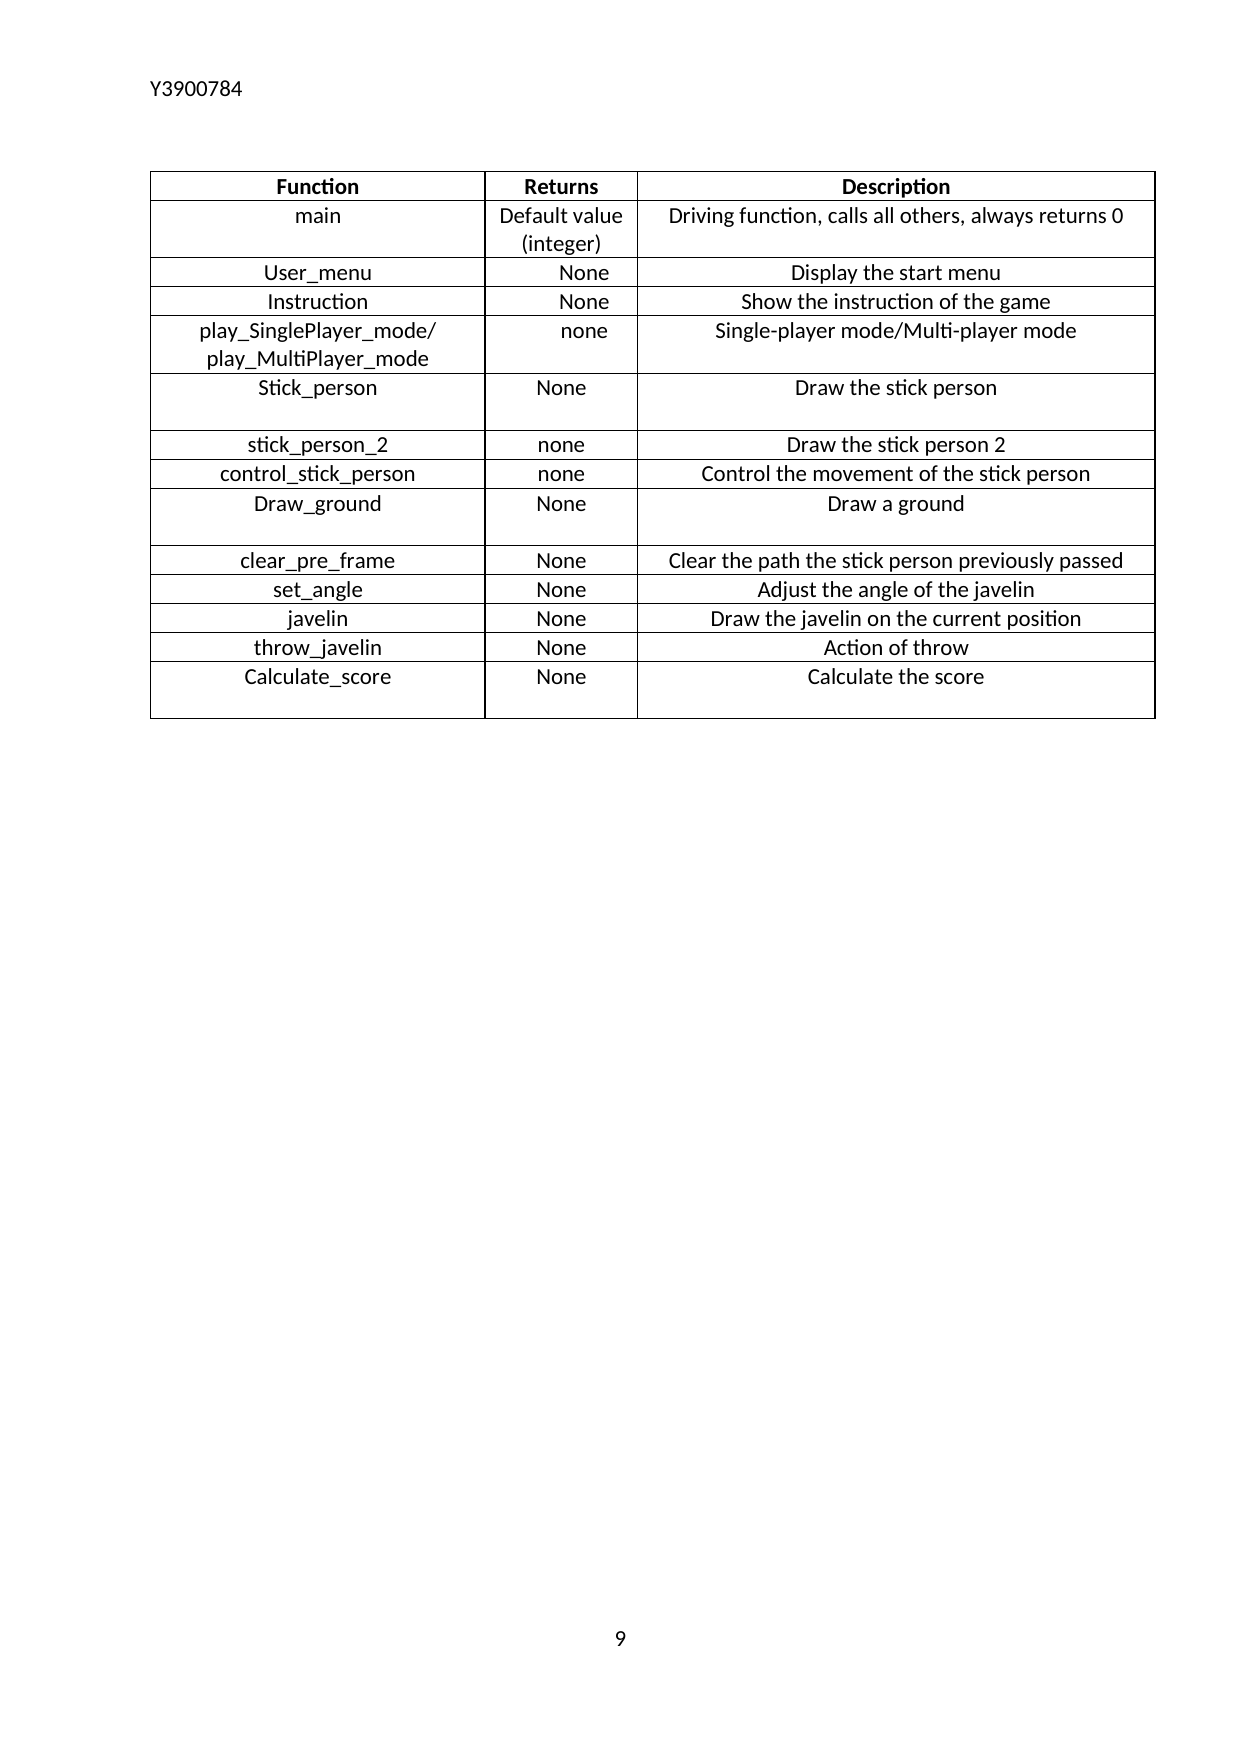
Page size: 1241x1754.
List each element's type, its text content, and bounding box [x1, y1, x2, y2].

table_cell Draw_ground [151, 489, 484, 545]
table_cell Calculate_score [151, 662, 484, 718]
table_cell Single-player mode/Multi-player mode [638, 316, 1154, 372]
table_header Function [151, 172, 484, 200]
table_cell control_stick_person [151, 460, 484, 488]
table_cell None [486, 662, 637, 718]
table_cell None [486, 489, 637, 545]
table_cell Draw the stick person 2 [638, 431, 1154, 458]
table_cell Action of throw [638, 633, 1154, 661]
table_cell clear_pre_frame [151, 546, 484, 574]
table_header Returns [486, 172, 637, 200]
table_cell throw_javelin [151, 633, 484, 661]
table_cell Draw a ground [638, 489, 1154, 545]
table_cell None [486, 287, 637, 315]
table_cell User_menu [151, 258, 484, 286]
table_cell none [486, 316, 637, 372]
table_cell Draw the stick person [638, 374, 1154, 429]
table_cell Calculate the score [638, 662, 1154, 718]
table_header Description [638, 172, 1154, 200]
table_cell Show the instruction of the game [638, 287, 1154, 315]
table_cell None [486, 604, 637, 632]
table_cell main [151, 201, 484, 257]
table_cell Stick_person [151, 374, 484, 429]
table_cell Adjust the angle of the javelin [638, 575, 1154, 603]
table_cell Default value (integer) [486, 201, 637, 257]
table_cell Clear the path the stick person previously passed [638, 546, 1154, 574]
table_cell none [486, 460, 637, 488]
table_cell Instruction [151, 287, 484, 315]
table_cell None [486, 258, 637, 286]
table_cell none [486, 431, 637, 458]
table_cell Driving function, calls all others, always returns 0 [638, 201, 1154, 257]
table_cell None [486, 546, 637, 574]
table_cell javelin [151, 604, 484, 632]
table_cell None [486, 633, 637, 661]
table_cell Draw the javelin on the current position [638, 604, 1154, 632]
table_cell play_SinglePlayer_mode/ play_MultiPlayer_mode [151, 316, 484, 372]
table_cell set_angle [151, 575, 484, 603]
table_cell None [486, 374, 637, 429]
table_cell Control the movement of the stick person [638, 460, 1154, 488]
table_cell None [486, 575, 637, 603]
table_cell stick_person_2 [151, 431, 484, 458]
table_cell Display the start menu [638, 258, 1154, 286]
